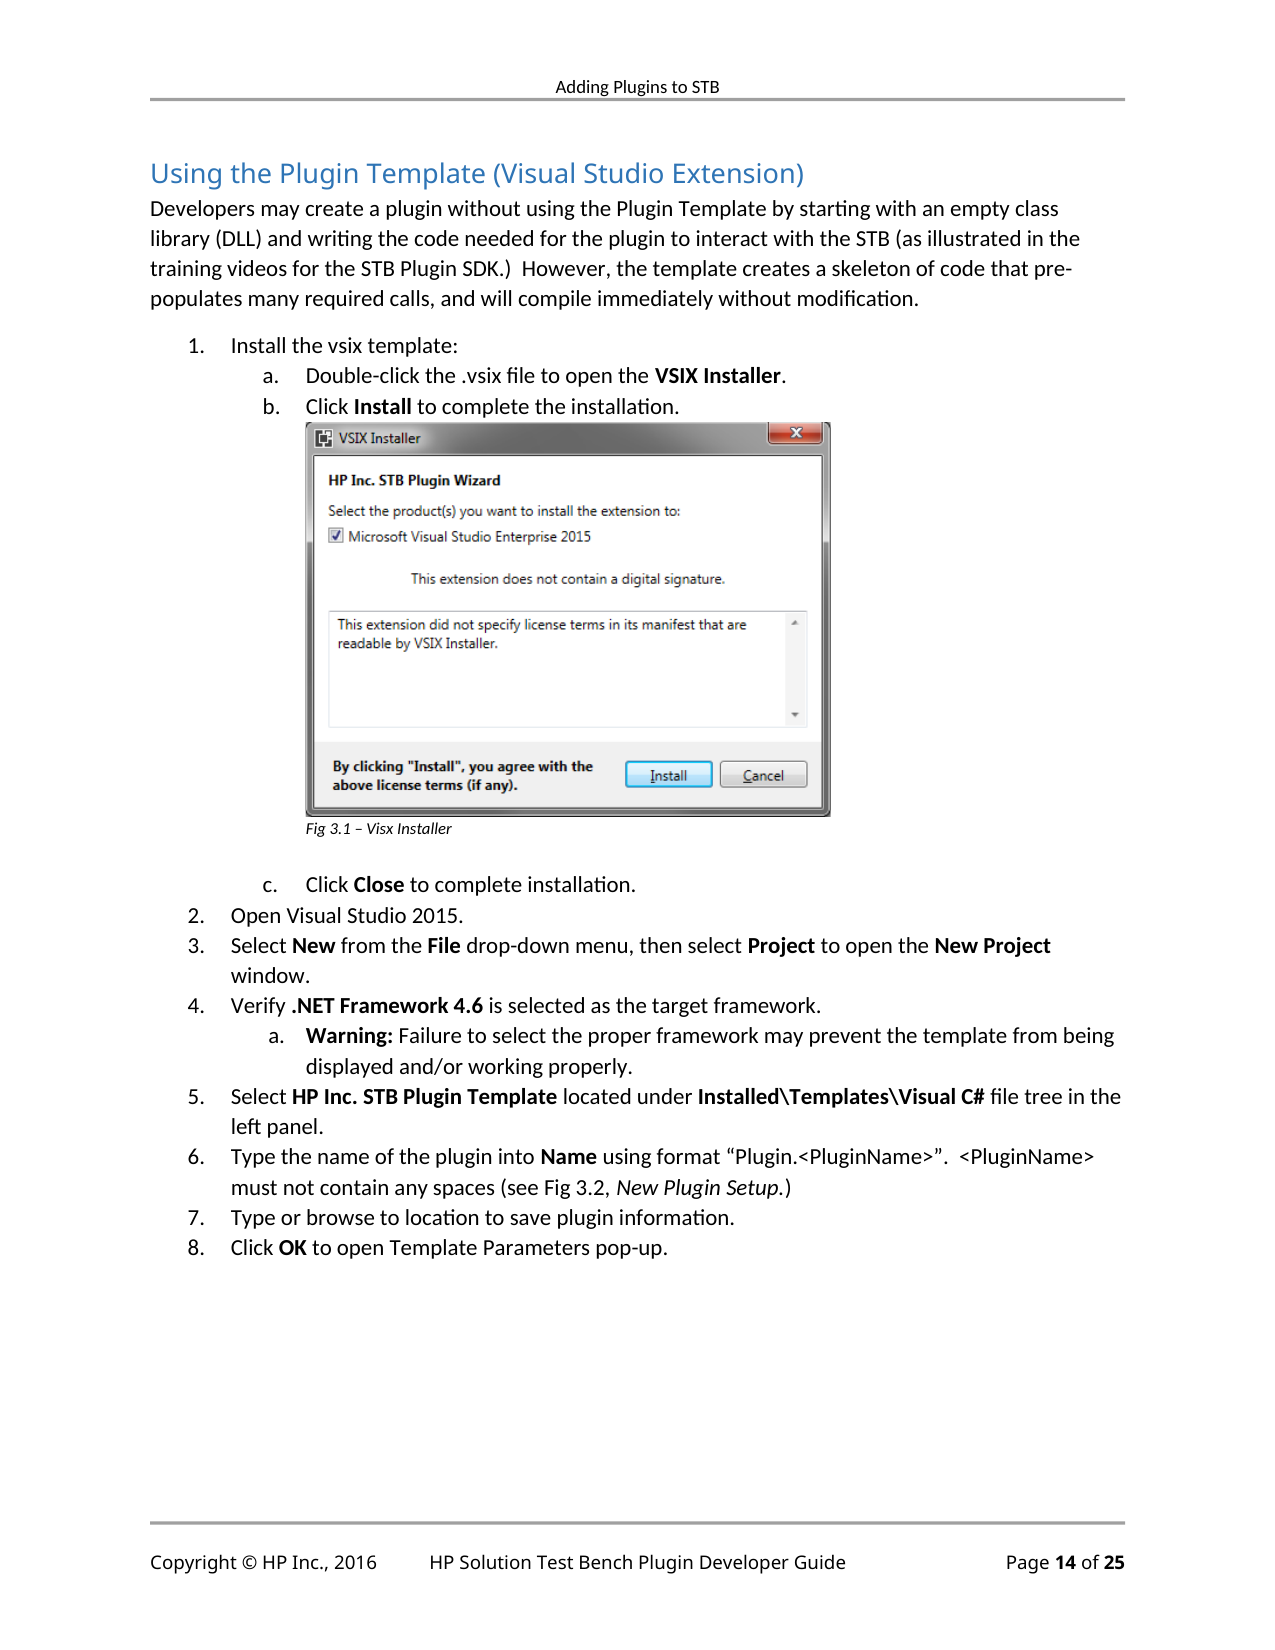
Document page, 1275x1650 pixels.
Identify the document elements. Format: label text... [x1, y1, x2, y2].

list Select New from the File drop-down menu, then select Project to open the New Project window. [187, 931, 1125, 989]
picture [305, 422, 831, 817]
list Click Close to complete installation. [262, 871, 1125, 899]
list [187, 1233, 1125, 1291]
list Open Visual Studio 2015. [187, 901, 1125, 929]
list Warning: Failure to select the proper framework may prevent the template from being displayed and/or working properly. [268, 1022, 1125, 1080]
list Double-click the .vsix file to open the VSIX Installer. [262, 362, 1125, 390]
list Select HP Inc. STB Plugin Template located under Installed\Templates\Visual C# file tree in the left panel. [187, 1082, 1125, 1140]
list Type or browse to location to save plugin information. [187, 1203, 1125, 1231]
text Developers may create a plugin without using the Plugin Template by starting with an empty class library (DLL) and writing the code needed for the plugin to interact with the STB (as illustrated in the training videos for the STB Plugin SDK.) However, the template creates a skeleton of code that pre-populates many required calls, and will compile immediately without modification. [150, 194, 1125, 313]
list Verify .NET Framework 4.6 is selected as the target framework. [187, 991, 1125, 1019]
list Type the name of the plugin into Name using format “Plugin.<PluginName>”. <PluginName> must not contain any spaces (see Fig 3.2, New Plugin Setup.) [187, 1142, 1125, 1201]
list Install the vsix template: [187, 331, 1125, 359]
subtitle Using the Plugin Template (Visual Studio Extension) [150, 154, 1125, 191]
